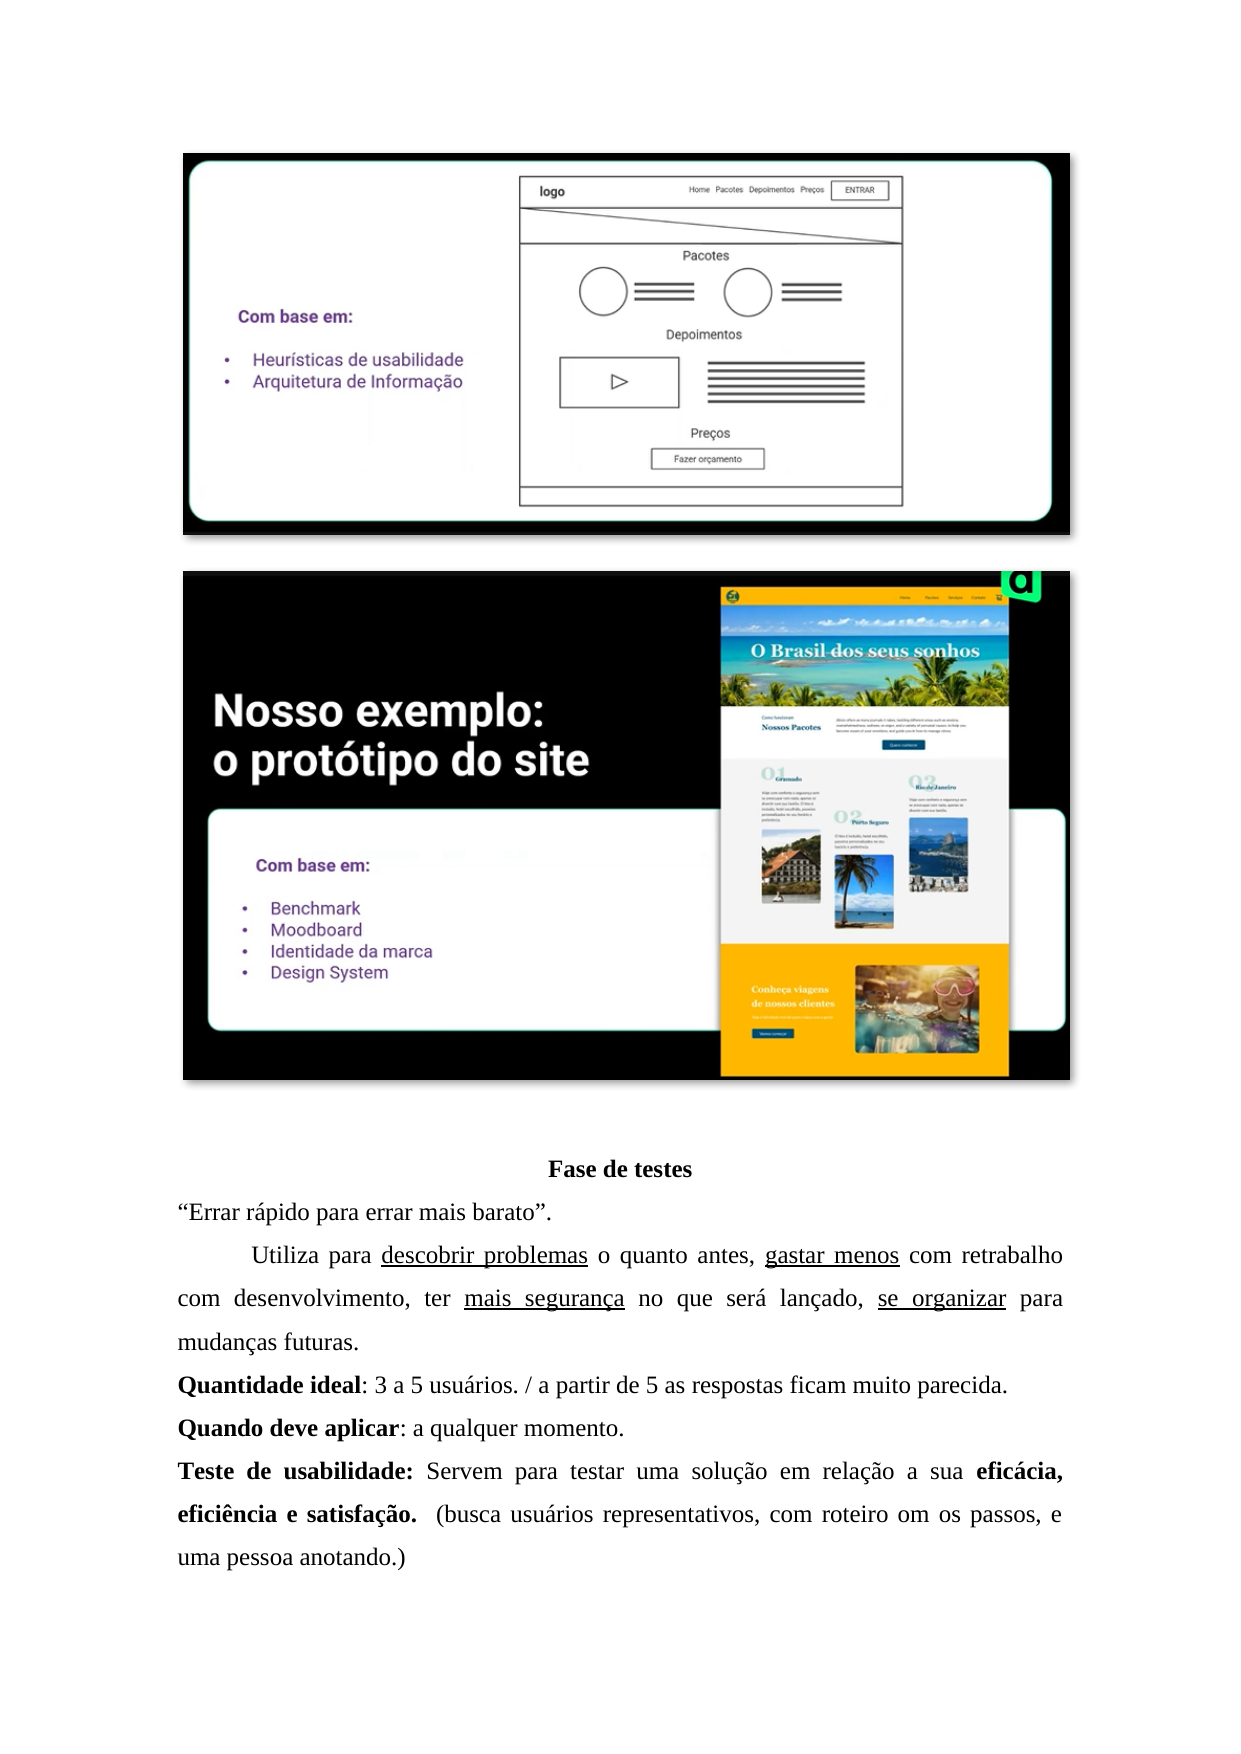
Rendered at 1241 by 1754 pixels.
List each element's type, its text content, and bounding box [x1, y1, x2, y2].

text Teste de usabilidade: Servem para testar uma solução em relação a sua eficácia, eficiência e satisfação. (busca usuários representativos, com roteiro om os passos, e uma pessoa anotando.) [177, 1456, 1063, 1571]
picture [183, 153, 1070, 535]
text Quantidade ideal: 3 a 5 usuários. / a partir de 5 as respostas ficam muito parecida. [177, 1370, 1063, 1398]
text “Errar rápido para errar mais barato”. [177, 1197, 1063, 1226]
text Quando deve aplicar: a qualquer momento. [177, 1413, 1063, 1442]
text Utiliza para descobrir problemas o quanto antes, gastar menos com retrabalho com desenvolvimento, ter mais segurança no que será lançado, se organizar para mudanças futuras. [177, 1240, 1063, 1355]
picture [183, 571, 1070, 1080]
text Fase de testes [177, 1154, 1063, 1183]
